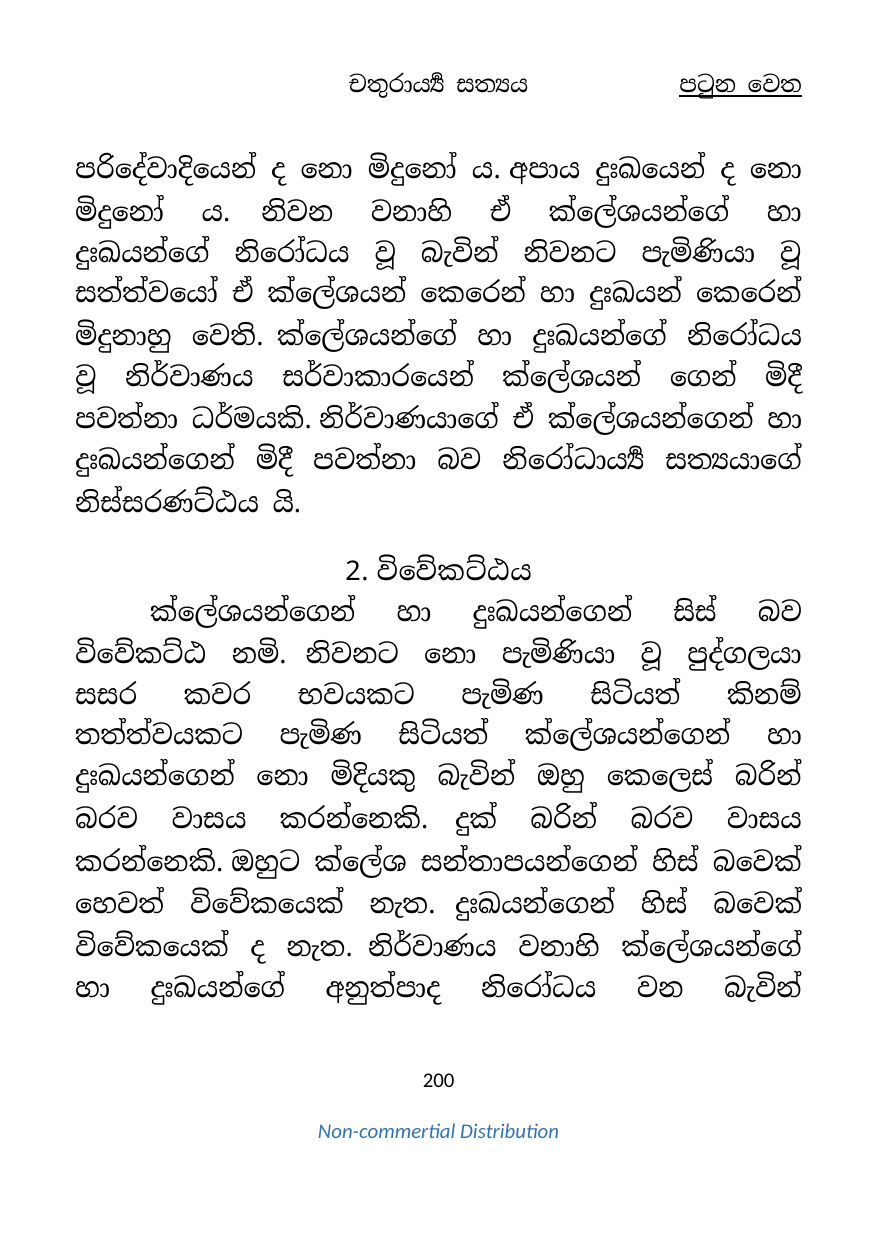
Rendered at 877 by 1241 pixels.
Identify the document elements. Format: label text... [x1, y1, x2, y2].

subtitle 2. විවේකට්ඨය [75, 551, 802, 588]
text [75, 150, 802, 521]
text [75, 594, 802, 1005]
